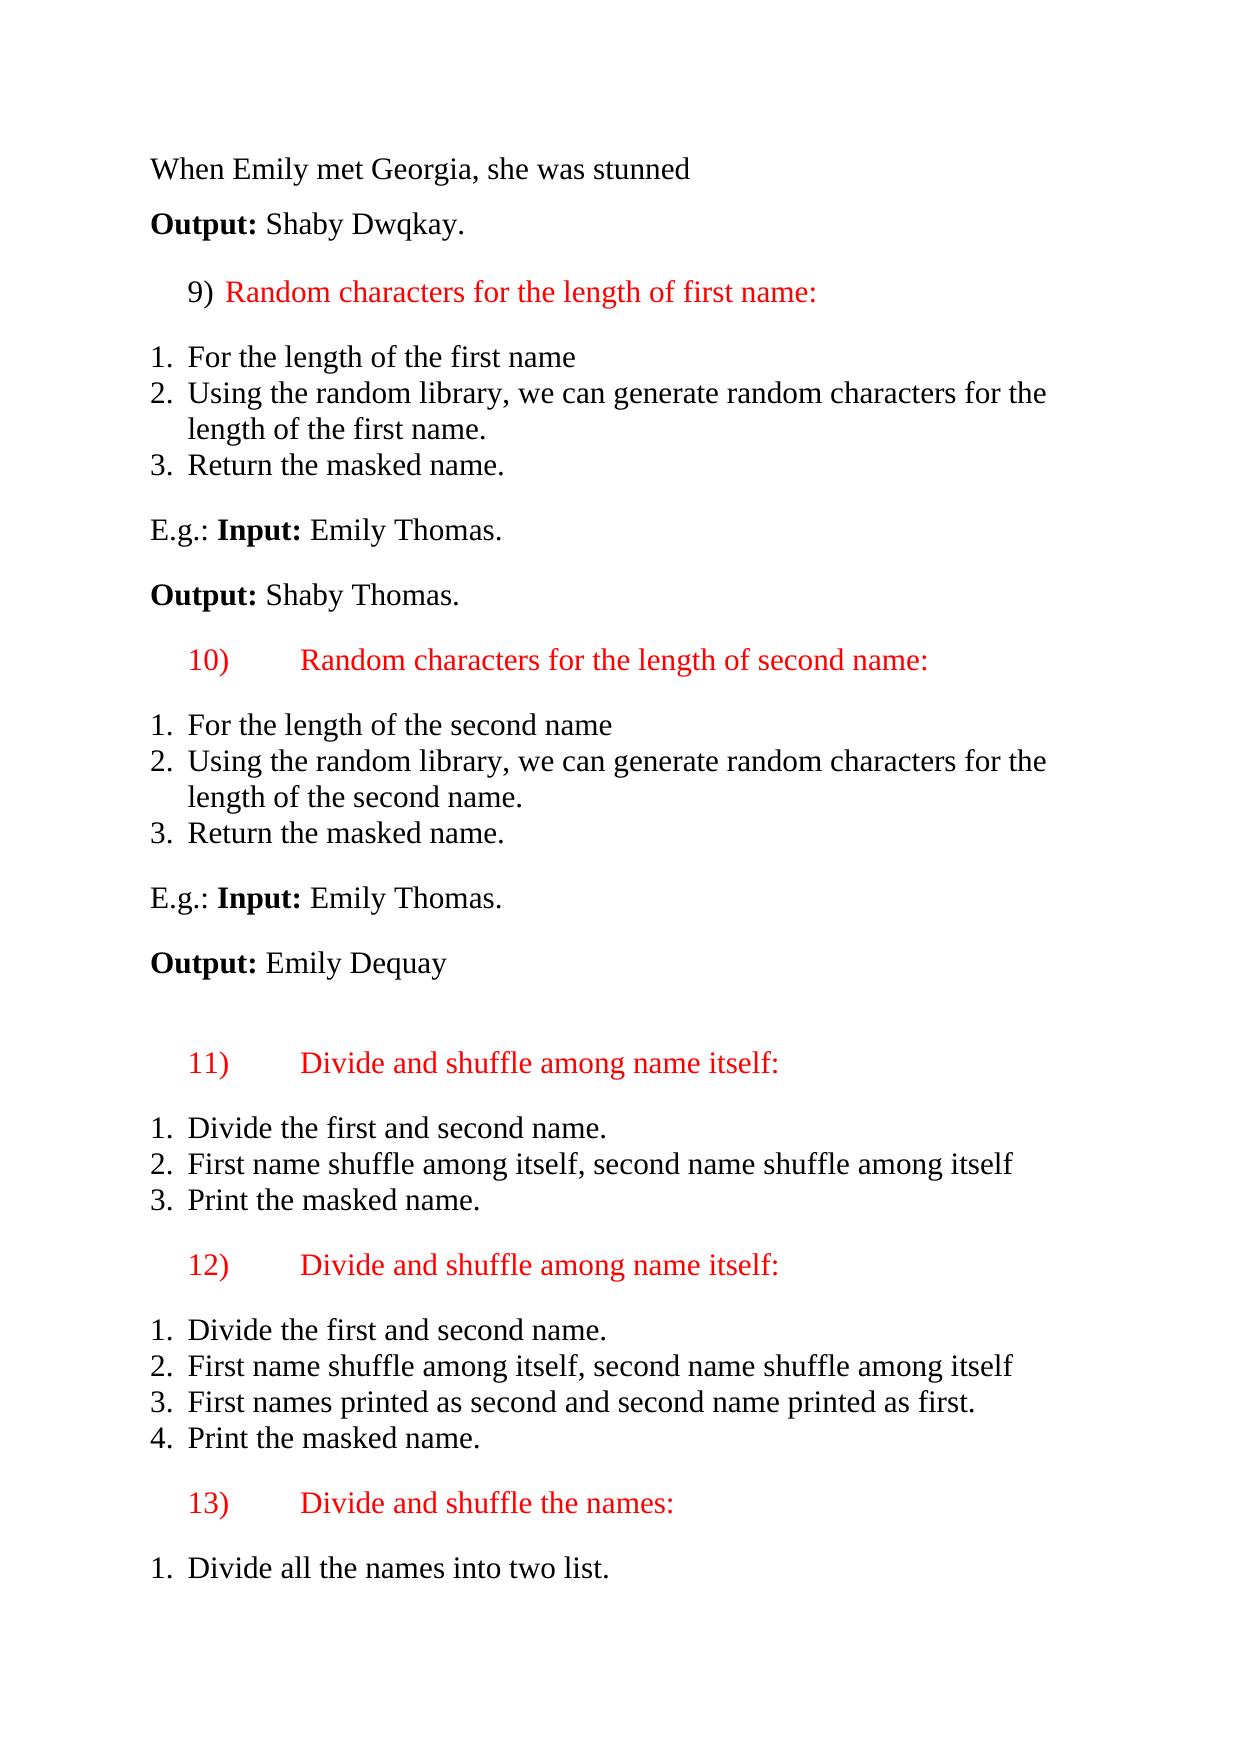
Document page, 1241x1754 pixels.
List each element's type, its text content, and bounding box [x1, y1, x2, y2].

text Output: Shaby Dwqkay. [150, 205, 1090, 241]
list For the length of the second name [150, 707, 1090, 743]
list Print the masked name. [150, 1419, 1090, 1455]
list Divide the first and second name. [150, 1109, 1090, 1145]
list Divide and shuffle among name itself: [187, 1044, 1090, 1080]
list Random characters for the length of first name: [187, 273, 1090, 309]
list Divide the first and second name. [150, 1312, 1090, 1347]
text E.g.: Input: Emily Thomas. [150, 511, 1090, 547]
list First names printed as second and second name printed as first. [150, 1383, 1090, 1419]
list Using the random library, we can generate random characters for the length of the first name. [150, 374, 1090, 446]
text E.g.: Input: Emily Thomas. [150, 879, 1090, 916]
list Divide all the names into two list. [150, 1549, 1090, 1586]
text Output: Shaby Thomas. [150, 576, 1090, 612]
list Print the masked name. [150, 1181, 1090, 1217]
text Output: Emily Dequay [150, 945, 1090, 981]
list Divide and shuffle among name itself: [187, 1246, 1090, 1282]
list First name shuffle among itself, second name shuffle among itself [150, 1347, 1090, 1383]
text When Emily met Georgia, she was stunned [150, 150, 1090, 186]
list Return the masked name. [150, 446, 1090, 482]
list Divide and shuffle the names: [187, 1484, 1090, 1520]
list First name shuffle among itself, second name shuffle among itself [150, 1145, 1090, 1181]
list For the length of the first name [150, 338, 1090, 374]
list Random characters for the length of second name: [187, 642, 1090, 677]
list Return the masked name. [150, 814, 1090, 850]
list Using the random library, we can generate random characters for the length of the second name. [150, 743, 1090, 814]
